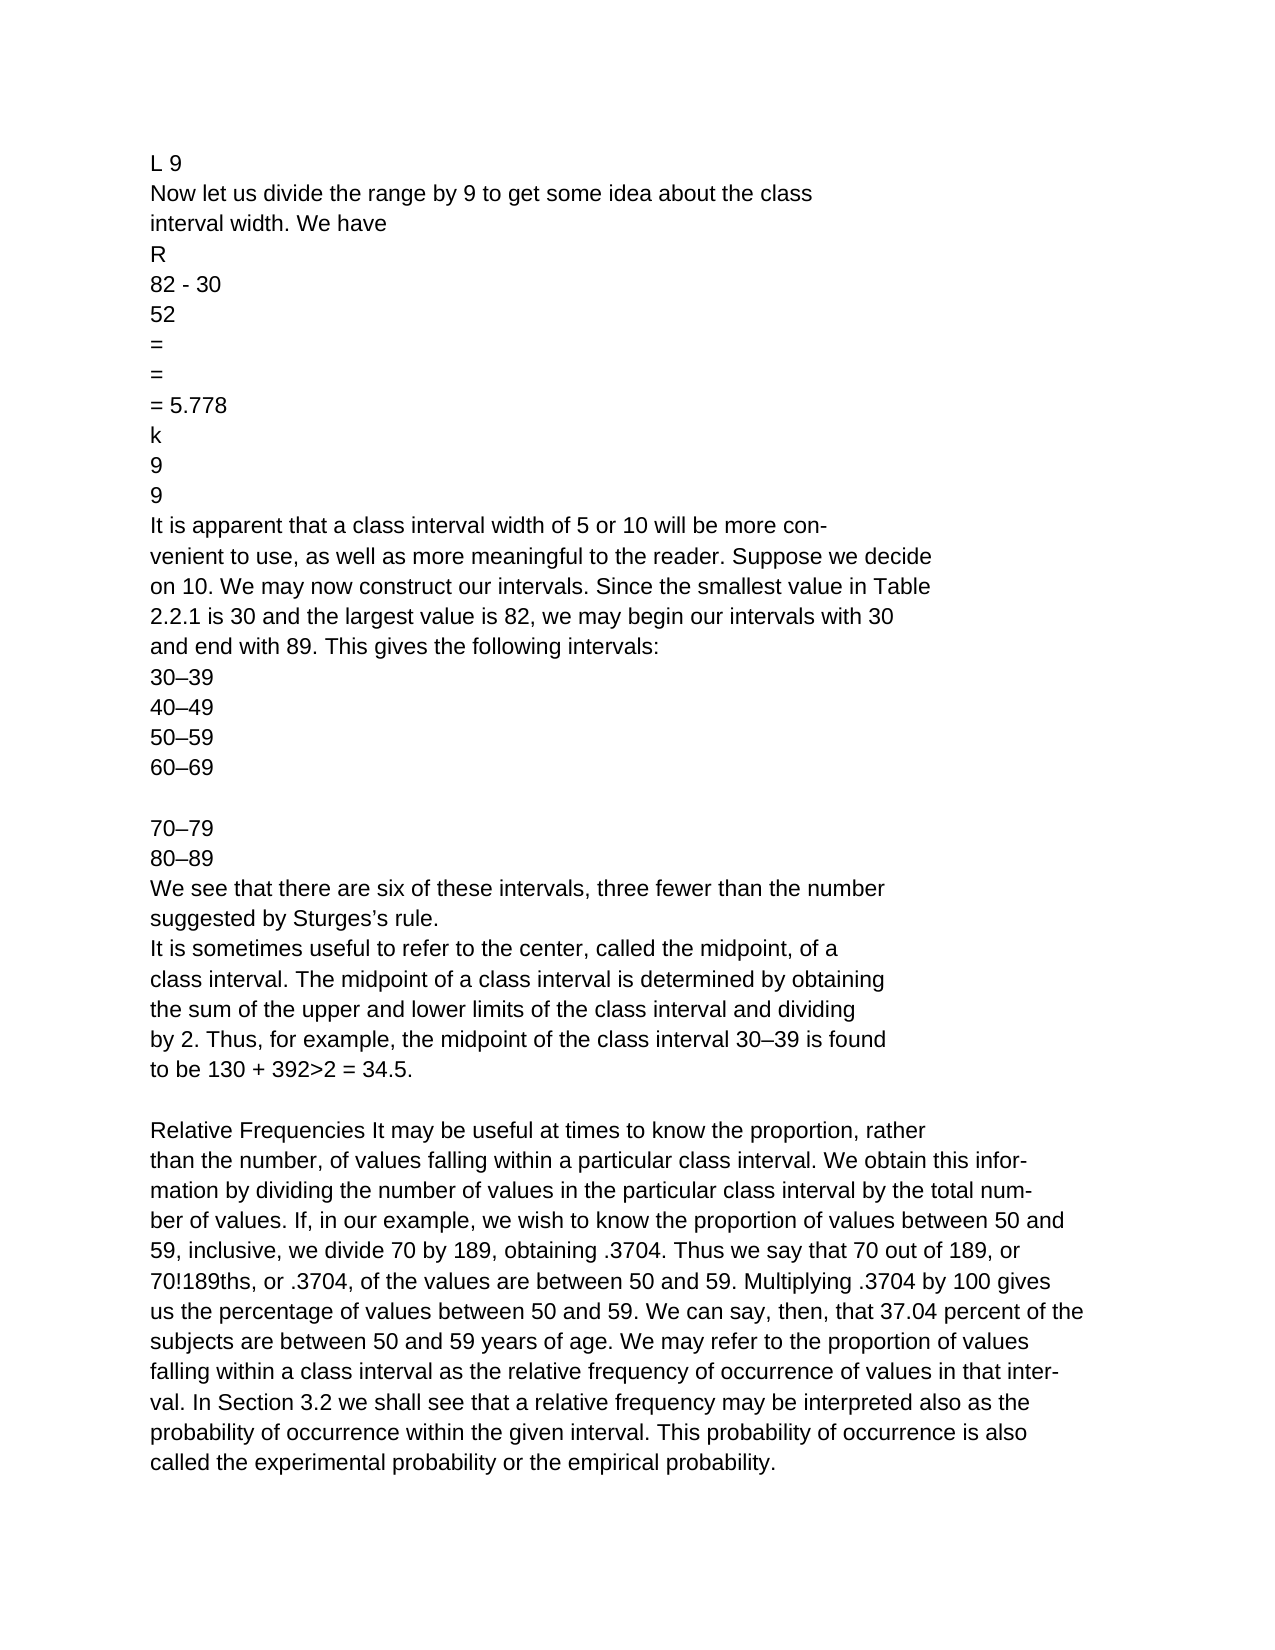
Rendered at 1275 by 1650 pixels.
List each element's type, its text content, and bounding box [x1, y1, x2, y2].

text probability of occurrence within the given interval. This probability of occurrence is also [150, 1419, 1125, 1445]
text Relative Frequencies It may be useful at times to know the proportion, rather [150, 1117, 1125, 1143]
text on 10. We may now construct our intervals. Since the smallest value in Table [150, 573, 1125, 599]
text = [150, 331, 1125, 358]
text and end with 89. This gives the following intervals: [150, 633, 1125, 660]
text 30–39 [150, 663, 1125, 690]
text 60–69 [150, 754, 1125, 781]
text 82 - 30 [150, 271, 1125, 297]
text called the experimental probability or the empirical probability. [150, 1449, 1125, 1475]
text 80–89 [150, 845, 1125, 871]
text = [150, 361, 1125, 388]
text suggested by Sturges’s rule. [150, 905, 1125, 932]
text 52 [150, 301, 1125, 327]
text 9 [150, 452, 1125, 478]
text 50–59 [150, 724, 1125, 750]
text venient to use, as well as more meaningful to the reader. Suppose we decide [150, 543, 1125, 569]
text interval width. We have [150, 210, 1125, 237]
text 40–49 [150, 694, 1125, 720]
text to be 130 + 392>2 = 34.5. [150, 1056, 1125, 1083]
text class interval. The midpoint of a class interval is determined by obtaining [150, 966, 1125, 992]
text L 9 [150, 150, 1125, 176]
text us the percentage of values between 50 and 59. We can say, then, that 37.04 percent of the [150, 1298, 1125, 1324]
text falling within a class interval as the relative frequency of occurrence of values in that inter- [150, 1358, 1125, 1385]
text 70–79 [150, 814, 1125, 841]
text = 5.778 [150, 392, 1125, 418]
text It is apparent that a class interval width of 5 or 10 will be more con- [150, 512, 1125, 539]
text the sum of the upper and lower limits of the class interval and dividing [150, 996, 1125, 1022]
text ber of values. If, in our example, we wish to know the proportion of values between 50 and [150, 1207, 1125, 1234]
text We see that there are six of these intervals, three fewer than the number [150, 875, 1125, 901]
text mation by dividing the number of values in the particular class interval by the total num- [150, 1177, 1125, 1203]
text 59, inclusive, we divide 70 by 189, obtaining .3704. Thus we say that 70 out of 189, or [150, 1237, 1125, 1264]
text Now let us divide the range by 9 to get some idea about the class [150, 180, 1125, 207]
text 9 [150, 482, 1125, 509]
text by 2. Thus, for example, the midpoint of the class interval 30–39 is found [150, 1026, 1125, 1052]
text 70!189ths, or .3704, of the values are between 50 and 59. Multiplying .3704 by 100 gives [150, 1268, 1125, 1294]
text It is sometimes useful to refer to the center, called the midpoint, of a [150, 935, 1125, 962]
text k [150, 422, 1125, 448]
text than the number, of values falling within a particular class interval. We obtain this infor- [150, 1147, 1125, 1173]
text val. In Section 3.2 we shall see that a relative frequency may be interpreted also as the [150, 1388, 1125, 1415]
text R [150, 241, 1125, 267]
text 2.2.1 is 30 and the largest value is 82, we may begin our intervals with 30 [150, 603, 1125, 629]
text subjects are between 50 and 59 years of age. We may refer to the proportion of values [150, 1328, 1125, 1354]
